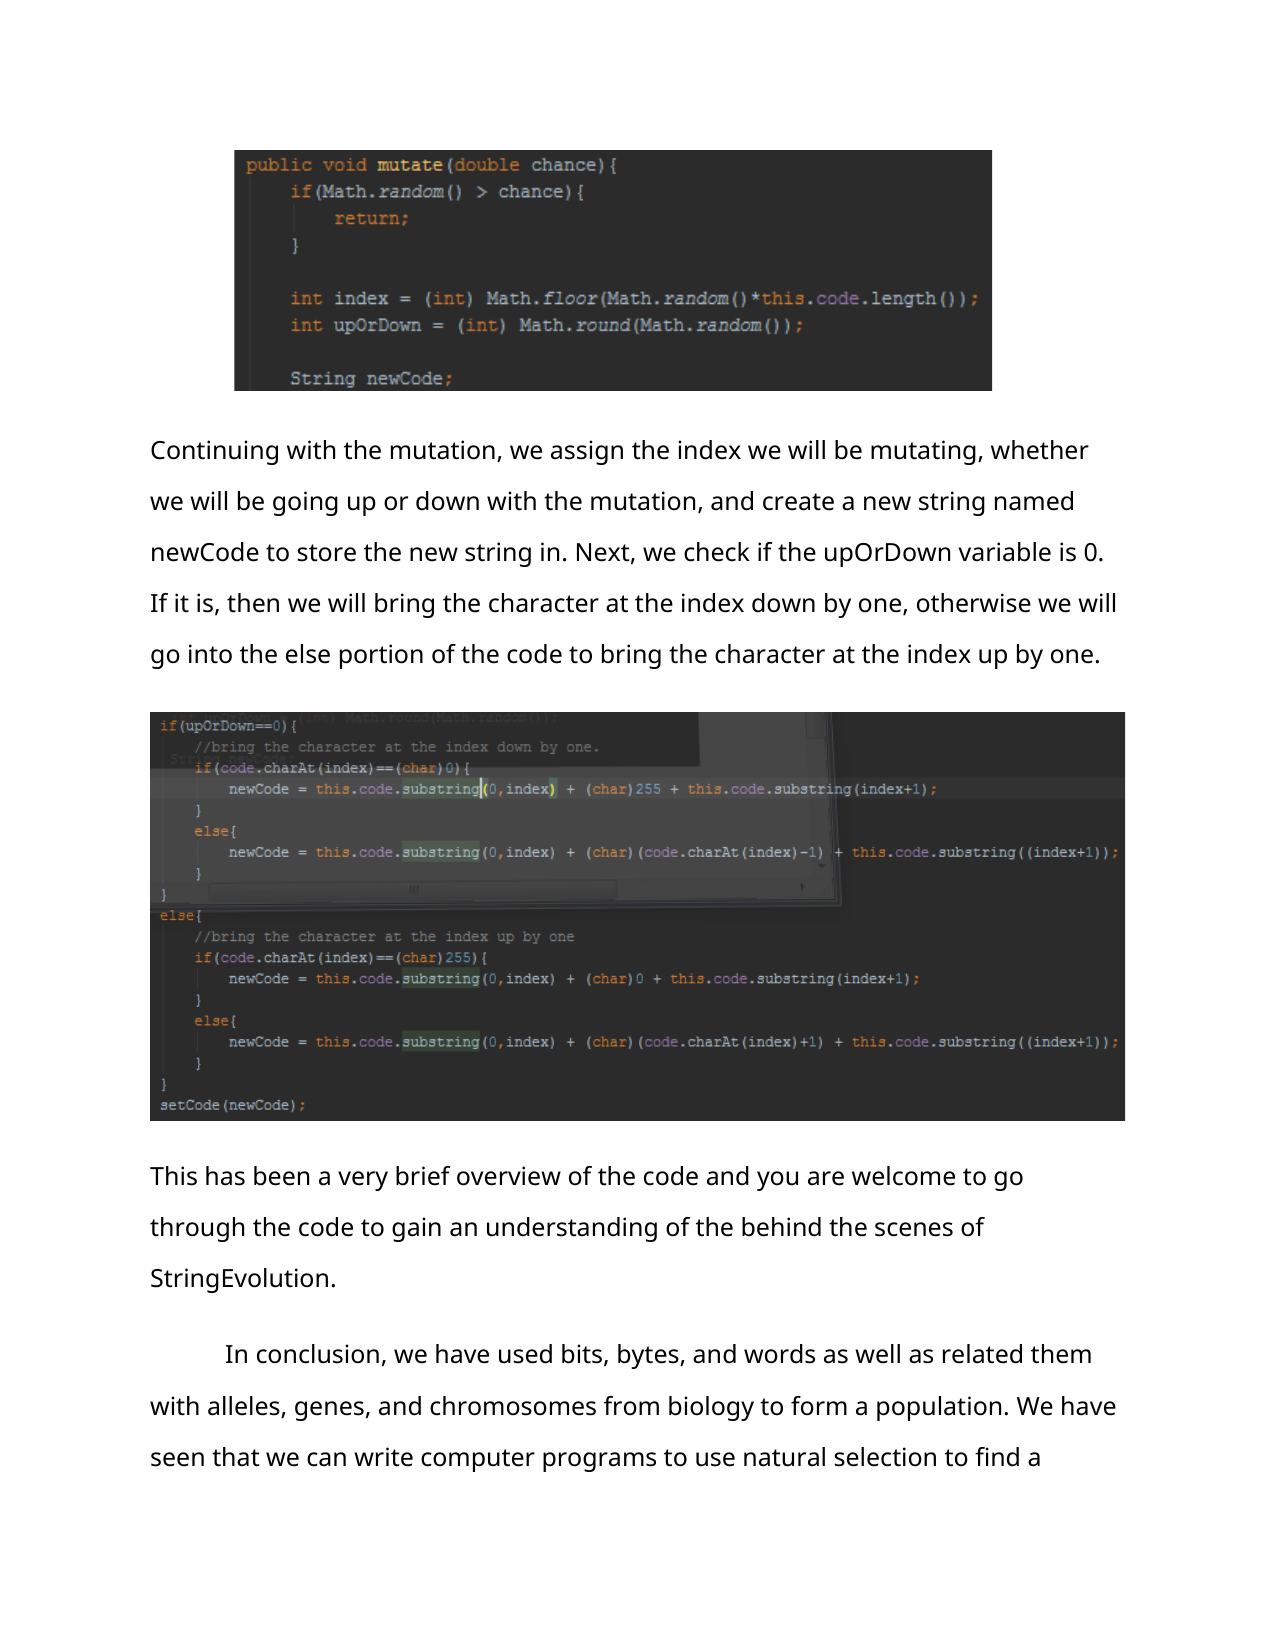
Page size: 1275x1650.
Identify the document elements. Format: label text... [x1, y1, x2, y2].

picture [234, 150, 993, 391]
picture [150, 712, 1125, 1121]
text Continuing with the mutation, we assign the index we will be mutating, whether we will be going up or down with the mutation, and create a new string named newCode to store the new string in. Next, we check if the upOrDown variable is 0. If it is, then we will bring the character at the index down by one, otherwise we will go into the else portion of the code to bring the character at the index up by one. [150, 433, 1125, 671]
text This has been a very brief overview of the code and you are welcome to go through the code to gain an understanding of the behind the scenes of StringEvolution. [150, 1159, 1125, 1295]
